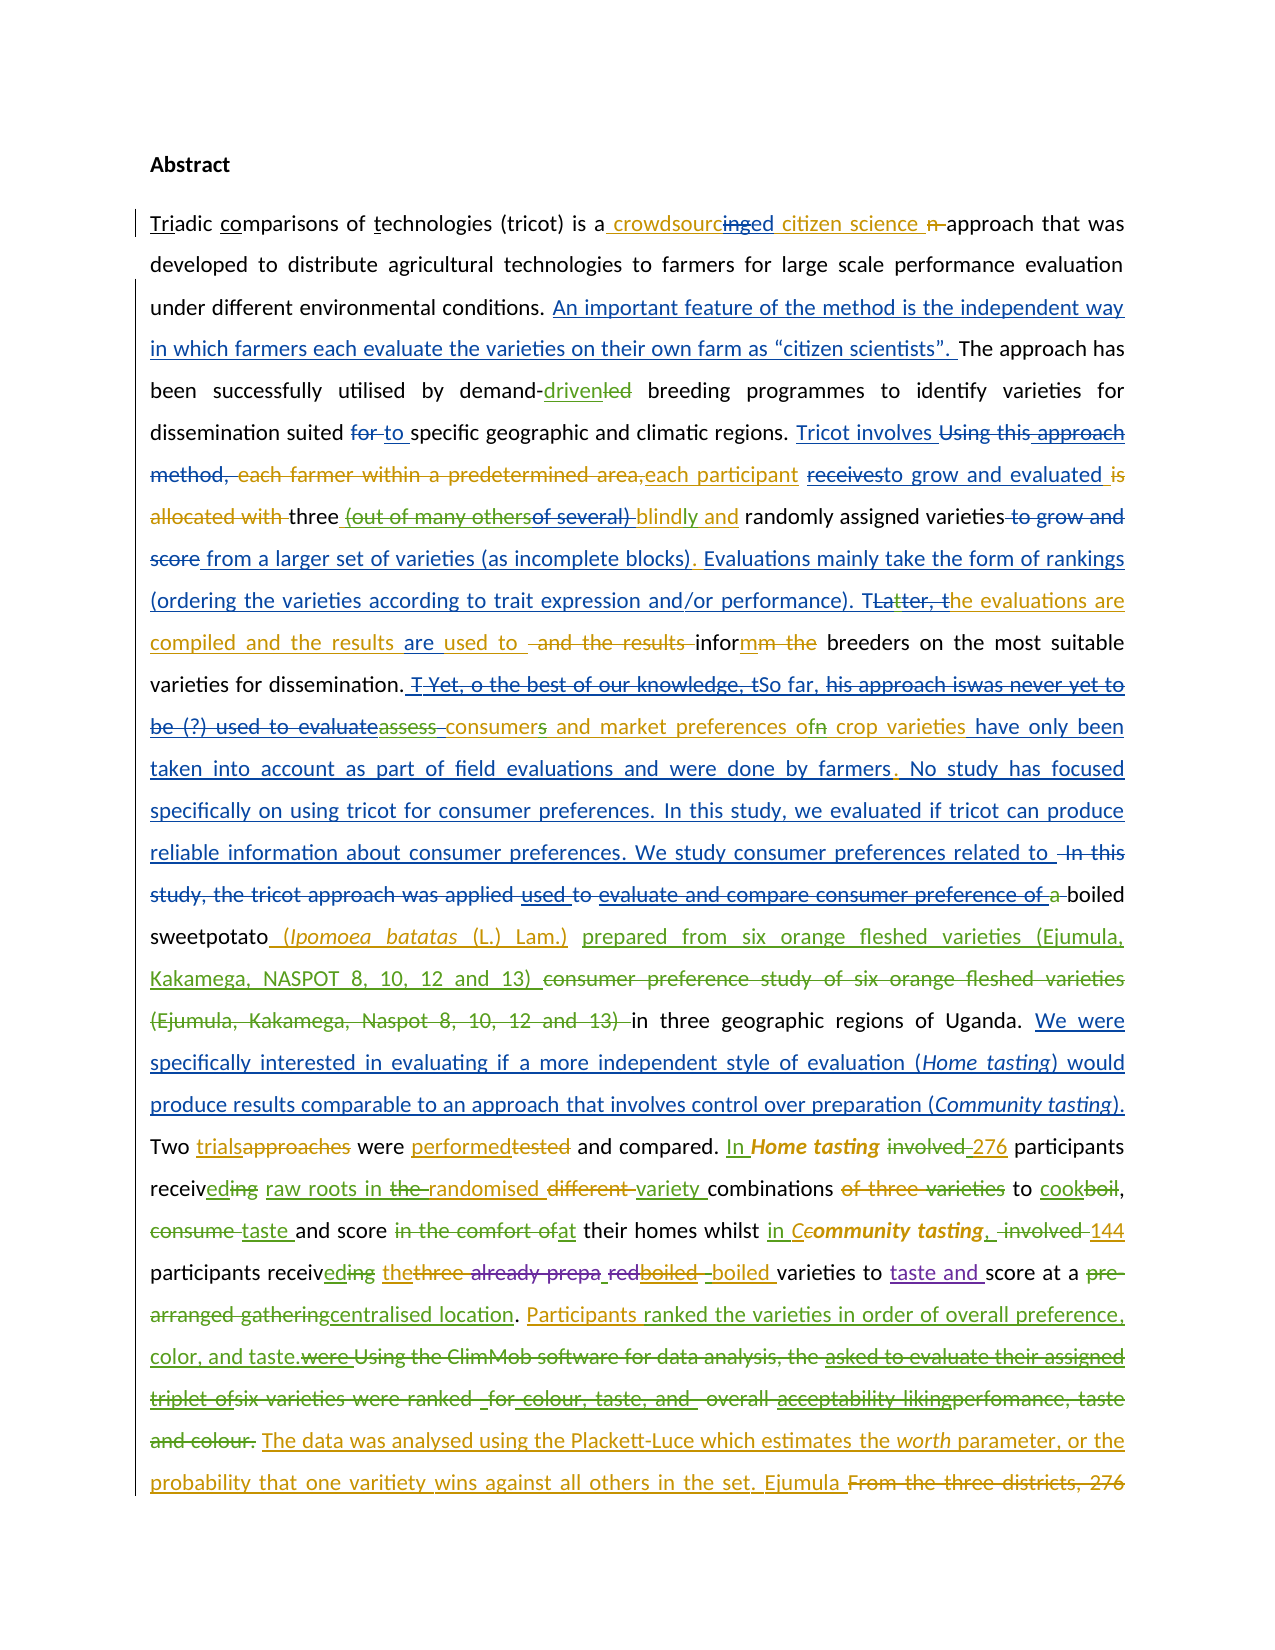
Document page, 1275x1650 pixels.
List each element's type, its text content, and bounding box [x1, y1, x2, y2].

text Abstract [150, 150, 1125, 178]
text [150, 1401, 1125, 1496]
